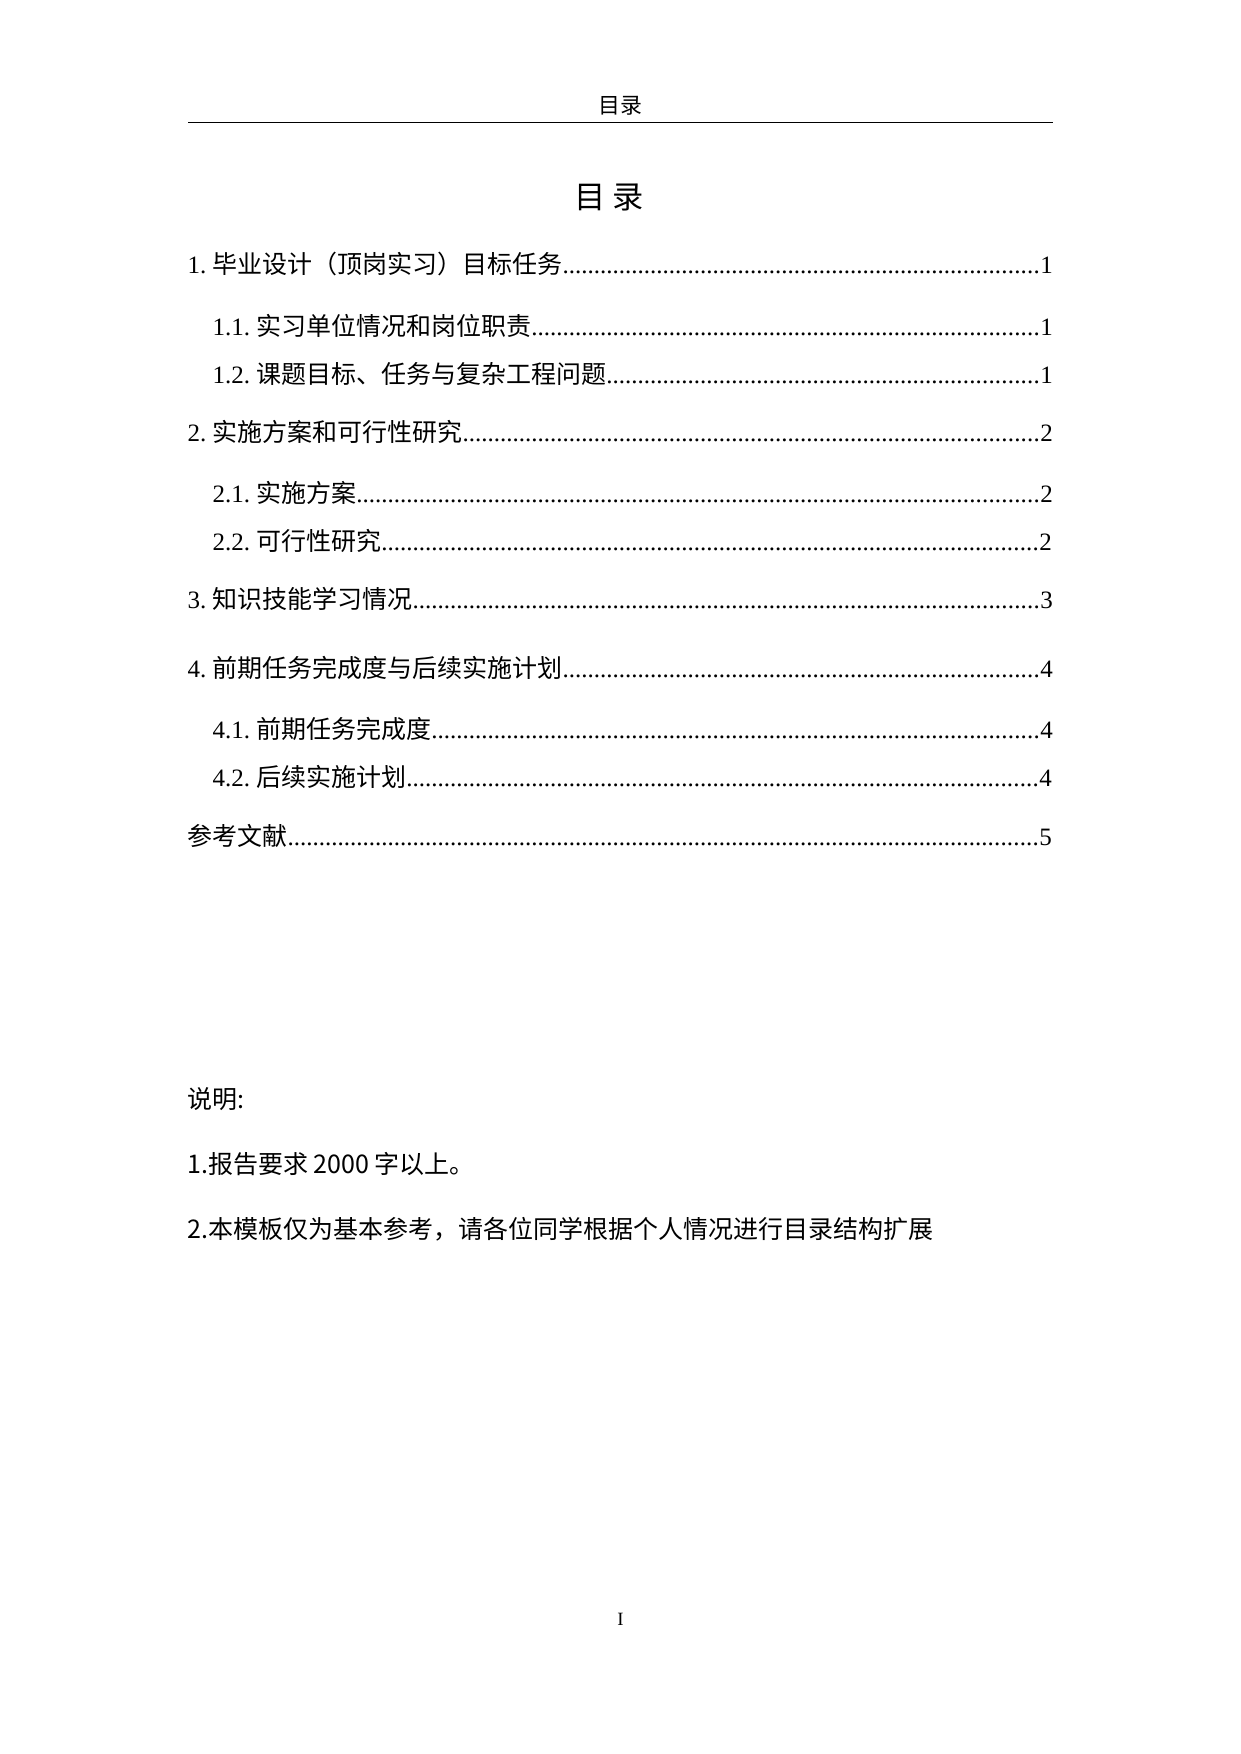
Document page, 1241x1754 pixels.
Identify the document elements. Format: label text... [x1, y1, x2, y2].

text 4.2. 后续实施计划 4 [187, 753, 1053, 795]
text 4. 前期任务完成度与后续实施计划 4 [187, 634, 1053, 699]
text 4.1. 前期任务完成度 4 [187, 705, 1053, 747]
text 2.1. 实施方案 2 [187, 469, 1053, 511]
text 2. 实施方案和可行性研究 2 [187, 398, 1053, 463]
text 2.2. 可行性研究 2 [187, 517, 1053, 559]
text 1.2. 课题目标、任务与复杂工程问题 1 [187, 350, 1053, 391]
text 1.1. 实习单位情况和岗位职责 1 [187, 302, 1053, 343]
text 说明: [187, 1065, 1053, 1130]
text 目 录 [187, 162, 1031, 227]
text 3. 知识技能学习情况 3 [187, 566, 1053, 631]
text 2.本模板仅为基本参考，请各位同学根据个人情况进行目录结构扩展 [187, 1195, 1053, 1260]
text 参考文献 5 [187, 802, 1053, 867]
text 1. 毕业设计（顶岗实习）目标任务 1 [187, 230, 1053, 295]
text 1.报告要求2000字以上。 [187, 1130, 1053, 1195]
